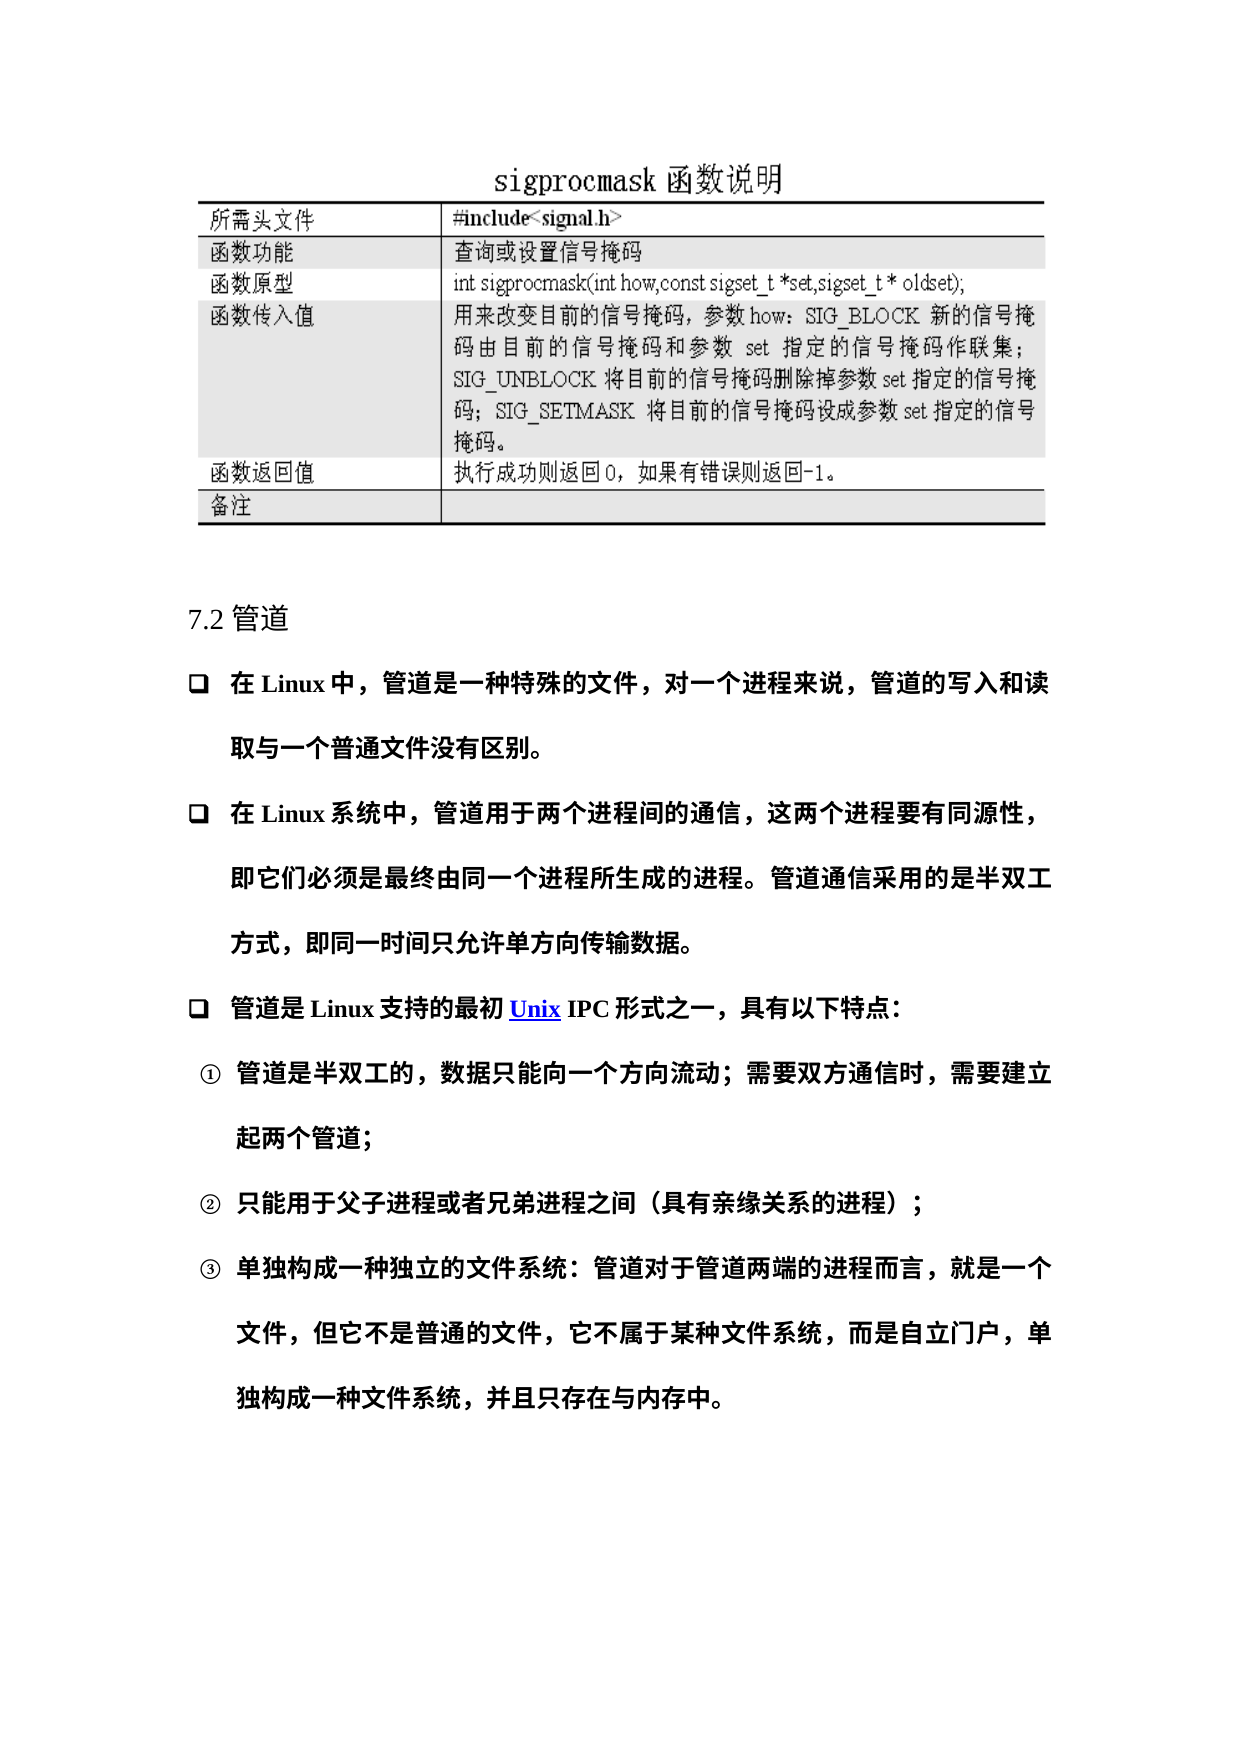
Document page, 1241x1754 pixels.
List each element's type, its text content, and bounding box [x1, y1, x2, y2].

list 管道是Linux支持的最初Unix IPC形式之一，具有以下特点： [187, 974, 1053, 1039]
text 7.2 管道 [187, 584, 1053, 649]
picture [187, 162, 1053, 537]
list 管道是半双工的，数据只能向一个方向流动；需要双方通信时，需要建立起两个管道； [199, 1039, 1053, 1169]
list 在Linux系统中，管道用于两个进程间的通信，这两个进程要有同源性，即它们必须是最终由同一个进程所生成的进程。管道通信采用的是半双工方式，即同一时间只允许单方向传输数据。 [187, 779, 1053, 974]
list 只能用于父子进程或者兄弟进程之间（具有亲缘关系的进程）； [199, 1169, 1053, 1234]
list 单独构成一种独立的文件系统：管道对于管道两端的进程而言，就是一个文件，但它不是普通的文件，它不属于某种文件系统，而是自立门户，单独构成一种文件系统，并且只存在与内存中。 [199, 1234, 1053, 1429]
list 在Linux中，管道是一种特殊的文件，对一个进程来说，管道的写入和读取与一个普通文件没有区别。 [187, 649, 1053, 779]
